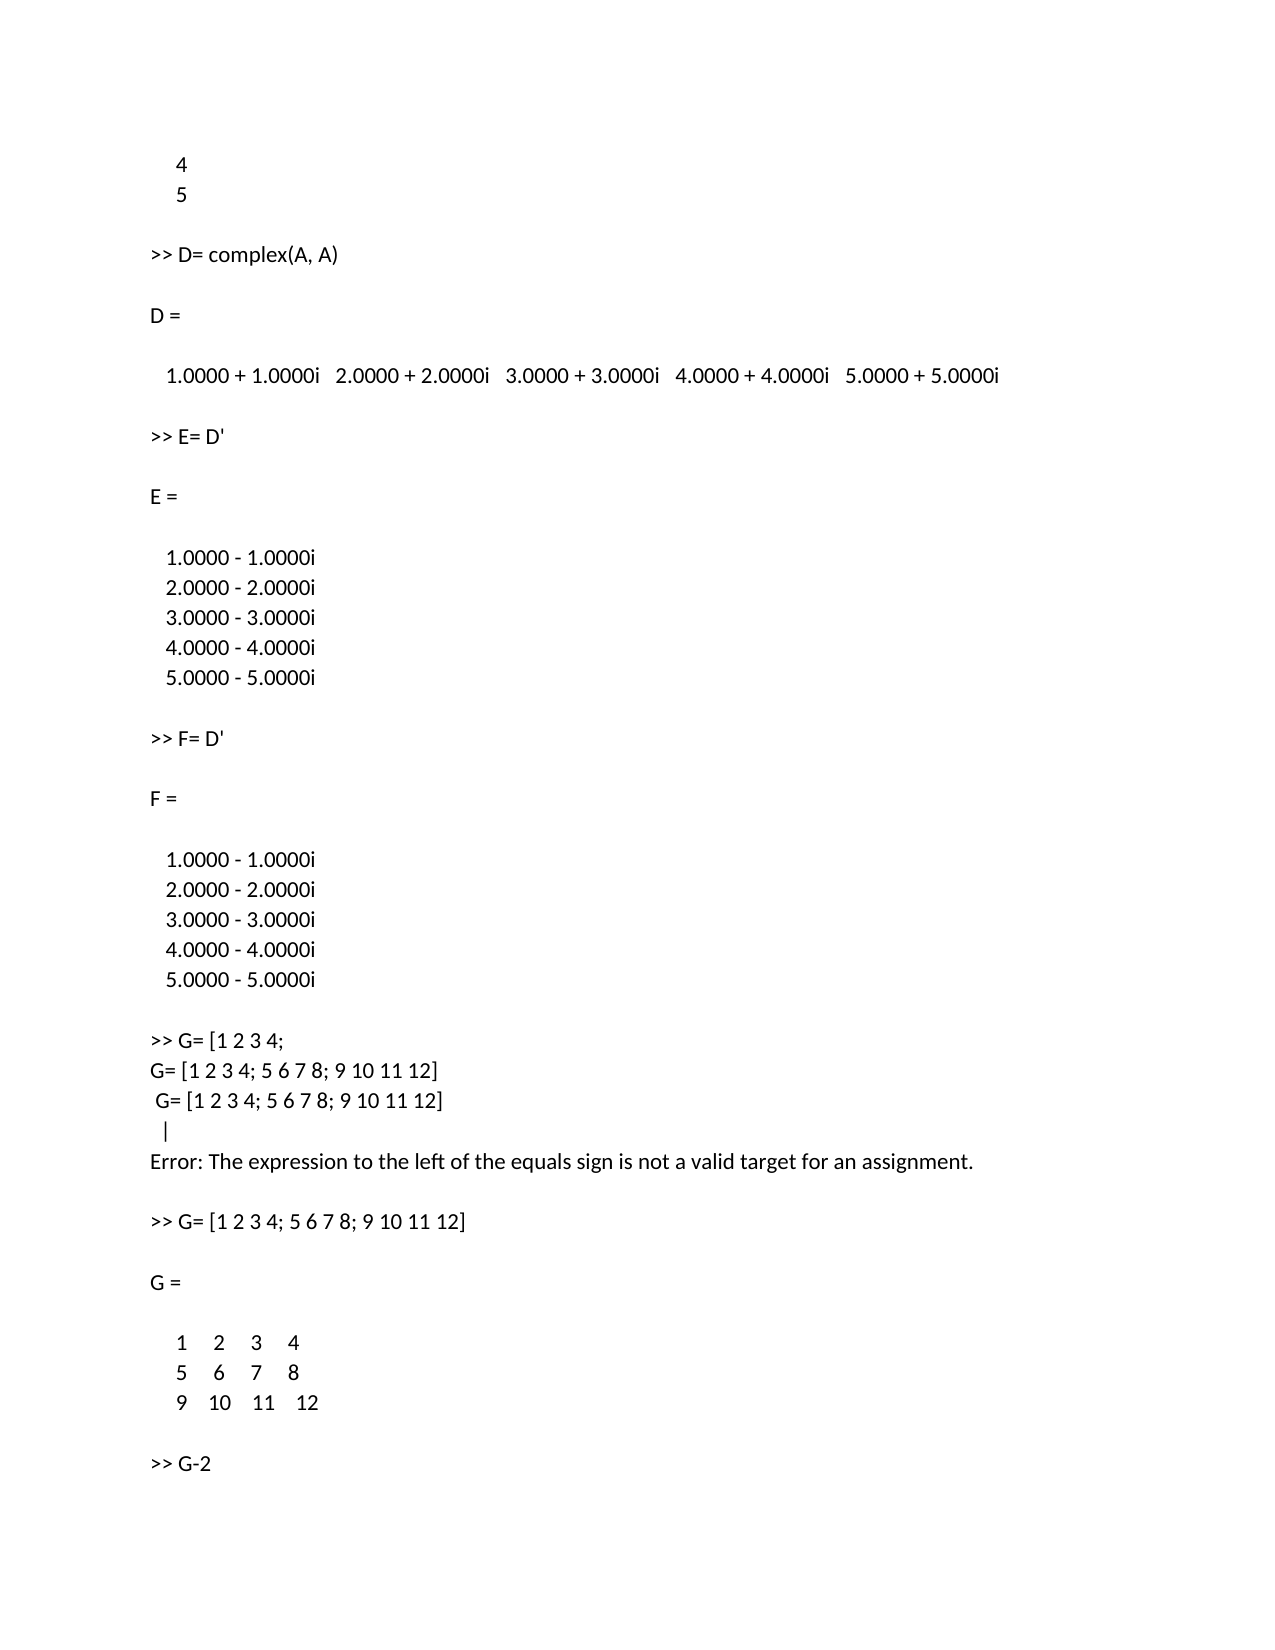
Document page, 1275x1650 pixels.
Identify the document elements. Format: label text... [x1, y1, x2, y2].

text E = [150, 482, 1125, 510]
text 1.0000 - 1.0000i [150, 543, 1125, 571]
text 4.0000 - 4.0000i [150, 935, 1125, 963]
text 4.0000 - 4.0000i [150, 633, 1125, 661]
text 2.0000 - 2.0000i [150, 573, 1125, 601]
text Error: The expression to the left of the equals sign is not a valid target for an assignment. [150, 1147, 1125, 1175]
text 3.0000 - 3.0000i [150, 905, 1125, 933]
text 2.0000 - 2.0000i [150, 875, 1125, 903]
text >> E= D' [150, 422, 1125, 450]
text G = [150, 1268, 1125, 1296]
text G= [1 2 3 4; 5 6 7 8; 9 10 11 12] [150, 1086, 1125, 1114]
text 5 [150, 180, 1125, 208]
text 5.0000 - 5.0000i [150, 663, 1125, 692]
text >> F= D' [150, 724, 1125, 752]
text | [150, 1117, 1125, 1145]
text >> G= [1 2 3 4; [150, 1026, 1125, 1054]
text 9 10 11 12 [150, 1388, 1125, 1417]
text 5 6 7 8 [150, 1358, 1125, 1386]
text >> G-2 [150, 1449, 1125, 1477]
text 4 [150, 150, 1125, 178]
text >> D= complex(A, A) [150, 241, 1125, 269]
text 3.0000 - 3.0000i [150, 603, 1125, 631]
text 1.0000 - 1.0000i [150, 845, 1125, 873]
text >> G= [1 2 3 4; 5 6 7 8; 9 10 11 12] [150, 1207, 1125, 1235]
text 1 2 3 4 [150, 1328, 1125, 1356]
text 5.0000 - 5.0000i [150, 966, 1125, 994]
text D = [150, 301, 1125, 329]
text 1.0000 + 1.0000i 2.0000 + 2.0000i 3.0000 + 3.0000i 4.0000 + 4.0000i 5.0000 + 5.0000i [150, 361, 1125, 389]
text F = [150, 784, 1125, 812]
text G= [1 2 3 4; 5 6 7 8; 9 10 11 12] [150, 1056, 1125, 1084]
